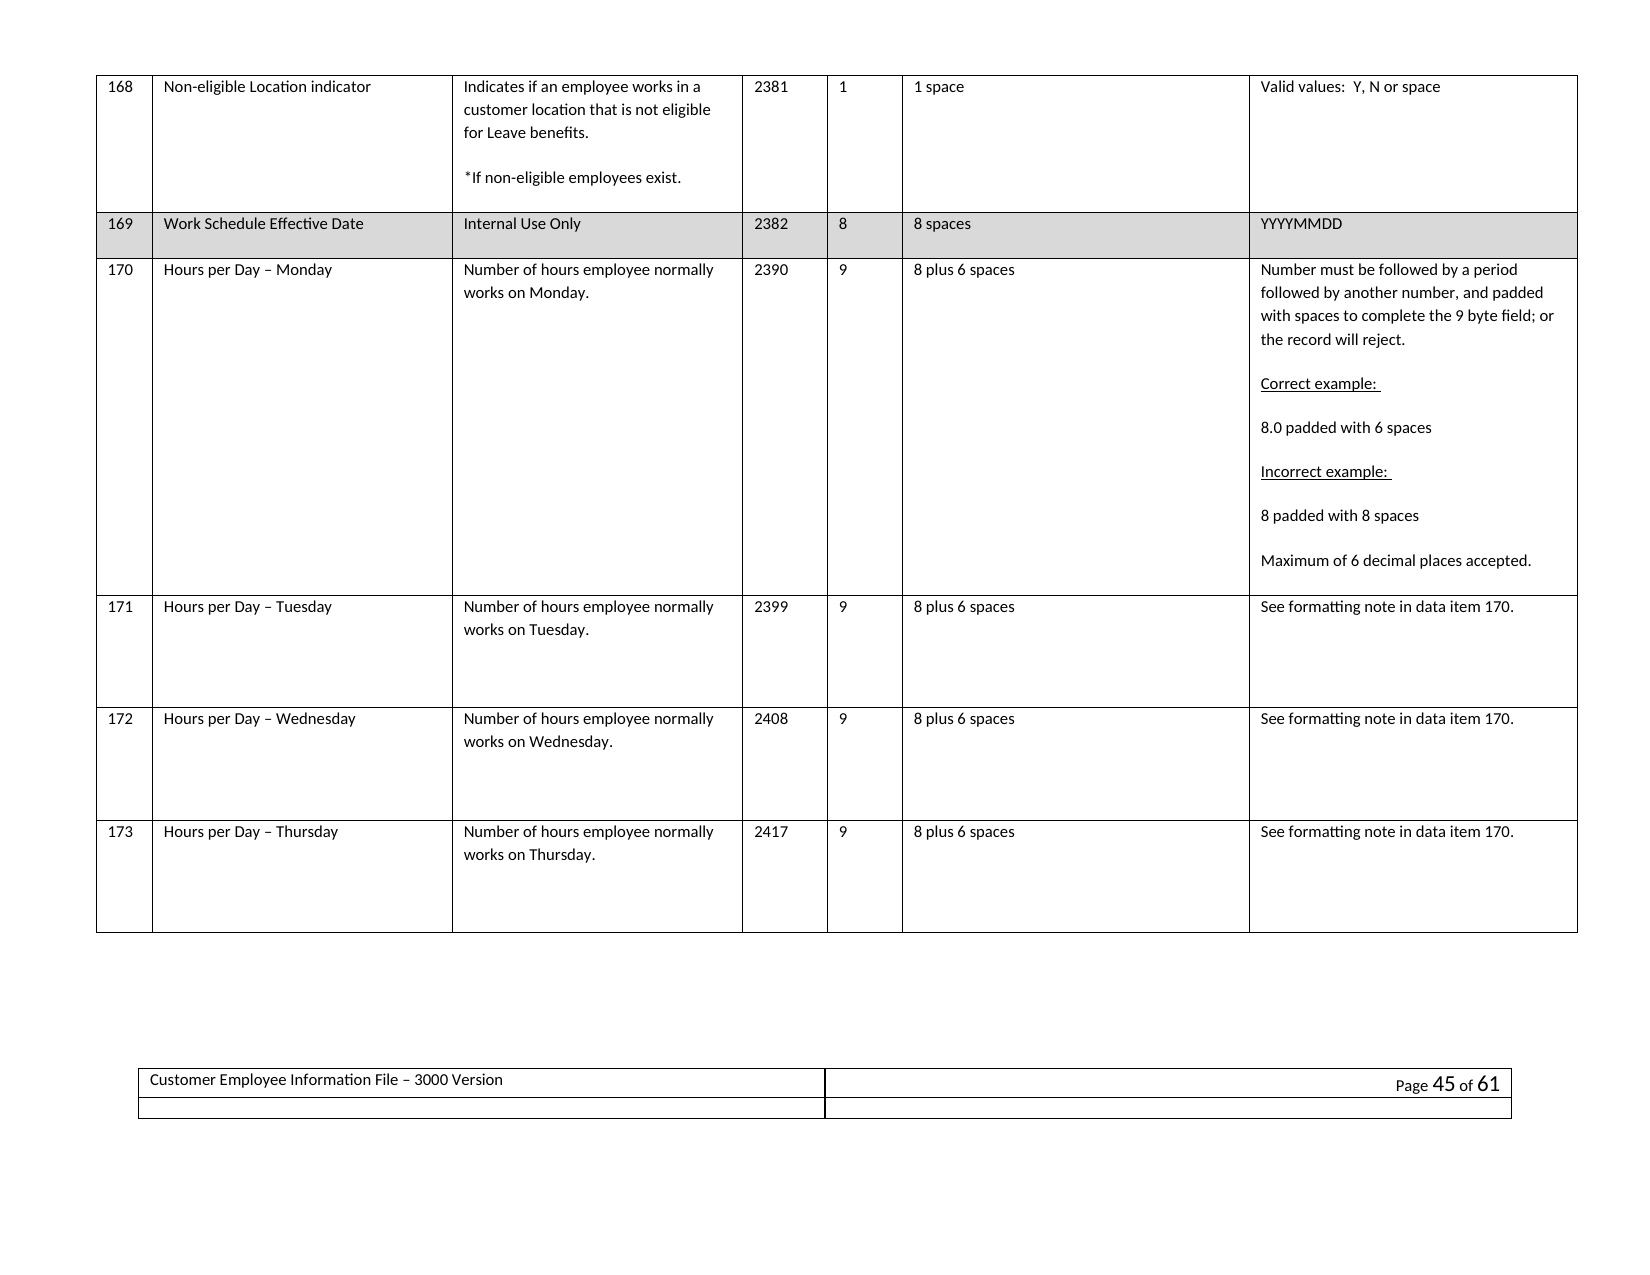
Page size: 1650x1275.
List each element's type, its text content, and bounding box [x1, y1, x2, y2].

table_cell 168 [97, 76, 152, 212]
table_cell 8 spaces [903, 213, 1249, 258]
table_cell 2417 [743, 821, 827, 932]
table_cell 173 [97, 821, 152, 932]
table_cell 8 plus 6 spaces [903, 259, 1249, 595]
table_cell 171 [97, 596, 152, 707]
table_cell Hours per Day – Monday [153, 259, 452, 595]
table_cell 9 [828, 259, 902, 595]
table_cell Hours per Day – Thursday [153, 821, 452, 932]
table_cell Number must be followed by a period followed by another number, and padded with spaces to complete the 9 byte field; or the record will reject. Correct example: 8.0 padded with 6 spaces Incorrect example: 8 padded with 8 spaces Maximum of 6 decimal places accepted. [1250, 259, 1577, 595]
table_cell 8 plus 6 spaces [903, 821, 1249, 932]
table_cell See formatting note in data item 170. [1250, 596, 1577, 707]
table_cell See formatting note in data item 170. [1250, 708, 1577, 820]
table_cell 2381 [743, 76, 827, 212]
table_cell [1250, 821, 1577, 932]
table_cell Hours per Day – Tuesday [153, 596, 452, 707]
table_cell 1 space [903, 76, 1249, 212]
table_cell 9 [828, 821, 902, 932]
table_cell Number of hours employee normally works on Wednesday. [453, 708, 742, 820]
table_cell Non-eligible Location indicator [153, 76, 452, 212]
table_cell 8 [828, 213, 902, 258]
table_cell 9 [828, 596, 902, 707]
table_cell 169 [97, 213, 152, 258]
table_cell 8 plus 6 spaces [903, 596, 1249, 707]
table_cell Valid values: Y, N or space [1250, 76, 1577, 212]
table_cell 2382 [743, 213, 827, 258]
table_cell YYYYMMDD [1250, 213, 1577, 258]
table_cell Number of hours employee normally works on Thursday. [453, 821, 742, 932]
table_cell 172 [97, 708, 152, 820]
table_cell 2390 [743, 259, 827, 595]
table_cell 170 [97, 259, 152, 595]
table_cell 2408 [743, 708, 827, 820]
table_cell Indicates if an employee works in a customer location that is not eligible for Leave benefits. *If non-eligible employees exist. [453, 76, 742, 212]
table_cell 8 plus 6 spaces [903, 708, 1249, 820]
table_cell 2399 [743, 596, 827, 707]
table_cell 9 [828, 708, 902, 820]
table_cell Number of hours employee normally works on Monday. [453, 259, 742, 595]
table_cell 1 [828, 76, 902, 212]
table_cell Hours per Day – Wednesday [153, 708, 452, 820]
table_cell Work Schedule Effective Date [153, 213, 452, 258]
table_cell Internal Use Only [453, 213, 742, 258]
table_cell Number of hours employee normally works on Tuesday. [453, 596, 742, 707]
